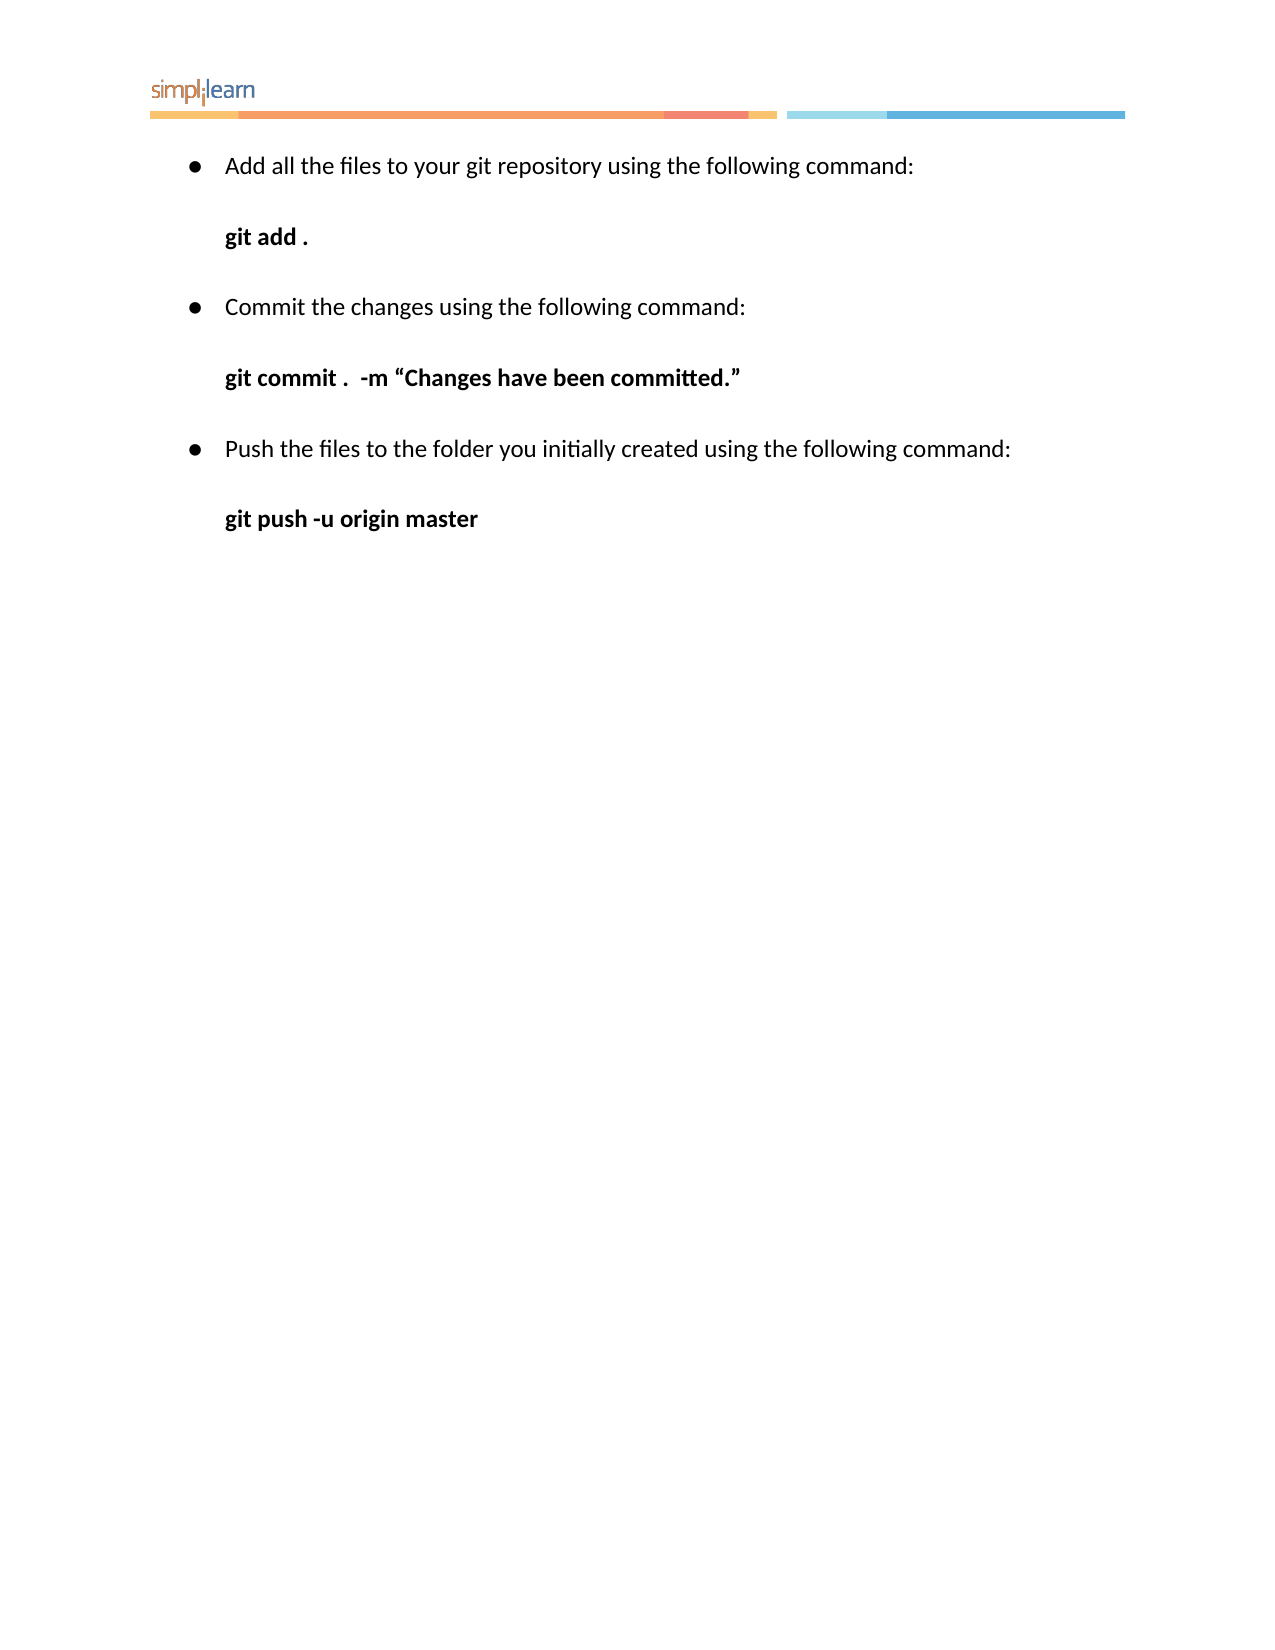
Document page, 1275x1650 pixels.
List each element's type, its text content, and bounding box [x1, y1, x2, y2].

list Add all the files to your git repository using the following command: [187, 150, 1125, 181]
list Commit the changes using the following command: [187, 291, 1125, 322]
picture [150, 75, 1125, 119]
text git commit . -m “Changes have been committed.” [225, 362, 1125, 393]
list Push the files to the folder you initially created using the following command: [187, 433, 1125, 463]
text git add . [150, 221, 1125, 251]
text git push -u origin master [150, 504, 1125, 534]
